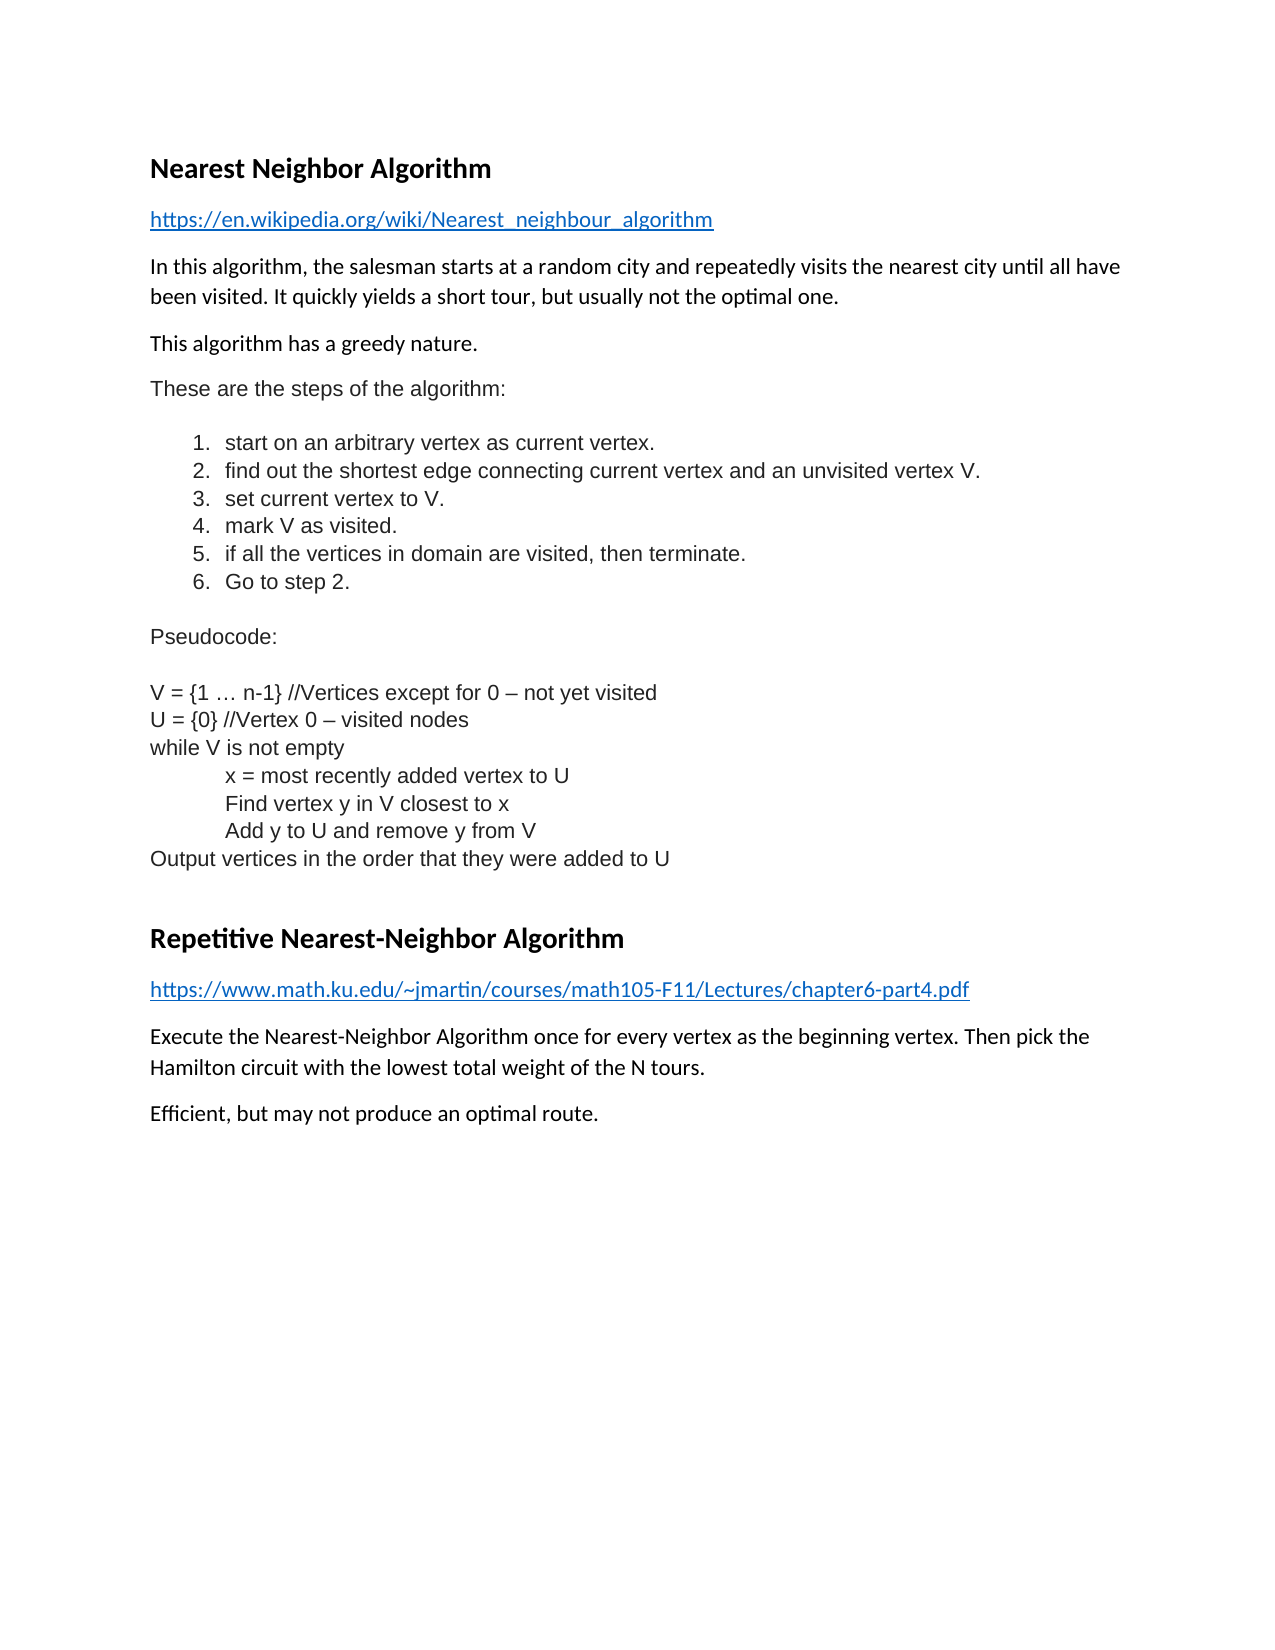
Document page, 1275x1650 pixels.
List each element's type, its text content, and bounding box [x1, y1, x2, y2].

text https://en.wikipedia.org/wiki/Nearest_neighbour_algorithm [150, 205, 1125, 233]
text This algorithm has a greedy nature. [150, 329, 1125, 357]
list find out the shortest edge connecting current vertex and an unvisited vertex V. [192, 458, 1125, 483]
text Output vertices in the order that they were added to U [150, 846, 1125, 871]
list start on an arbitrary vertex as current vertex. [192, 430, 1125, 456]
text Execute the Nearest-Neighbor Algorithm once for every vertex as the beginning vertex. Then pick the Hamilton circuit with the lowest total weight of the N tours. [150, 1022, 1125, 1081]
text These are the steps of the algorithm: [150, 376, 1125, 401]
list mark V as visited. [192, 513, 1125, 539]
list Go to step 2. [192, 569, 1125, 594]
text V = {1 … n-1} //Vertices except for 0 – not yet visited [150, 680, 1125, 705]
list if all the vertices in domain are visited, then terminate. [192, 541, 1125, 566]
list set current vertex to V. [192, 486, 1125, 511]
text while V is not empty [150, 735, 1125, 760]
text Add y to U and remove y from V [150, 818, 1125, 843]
text https://www.math.ku.edu/~jmartin/courses/math105-F11/Lectures/chapter6-part4.pdf [150, 976, 1125, 1004]
text Pseudocode: [150, 624, 1125, 649]
text Find vertex y in V closest to x [150, 791, 1125, 816]
text x = most recently added vertex to U [150, 763, 1125, 788]
text In this algorithm, the salesman starts at a random city and repeatedly visits the nearest city until all have been visited. It quickly yields a short tour, but usually not the optimal one. [150, 252, 1125, 310]
text Nearest Neighbor Algorithm [150, 150, 1125, 186]
text Efficient, but may not produce an optimal route. [150, 1099, 1125, 1128]
text U = {0} //Vertex 0 – visited nodes [150, 707, 1125, 733]
text Repetitive Nearest-Neighbor Algorithm [150, 921, 1125, 956]
